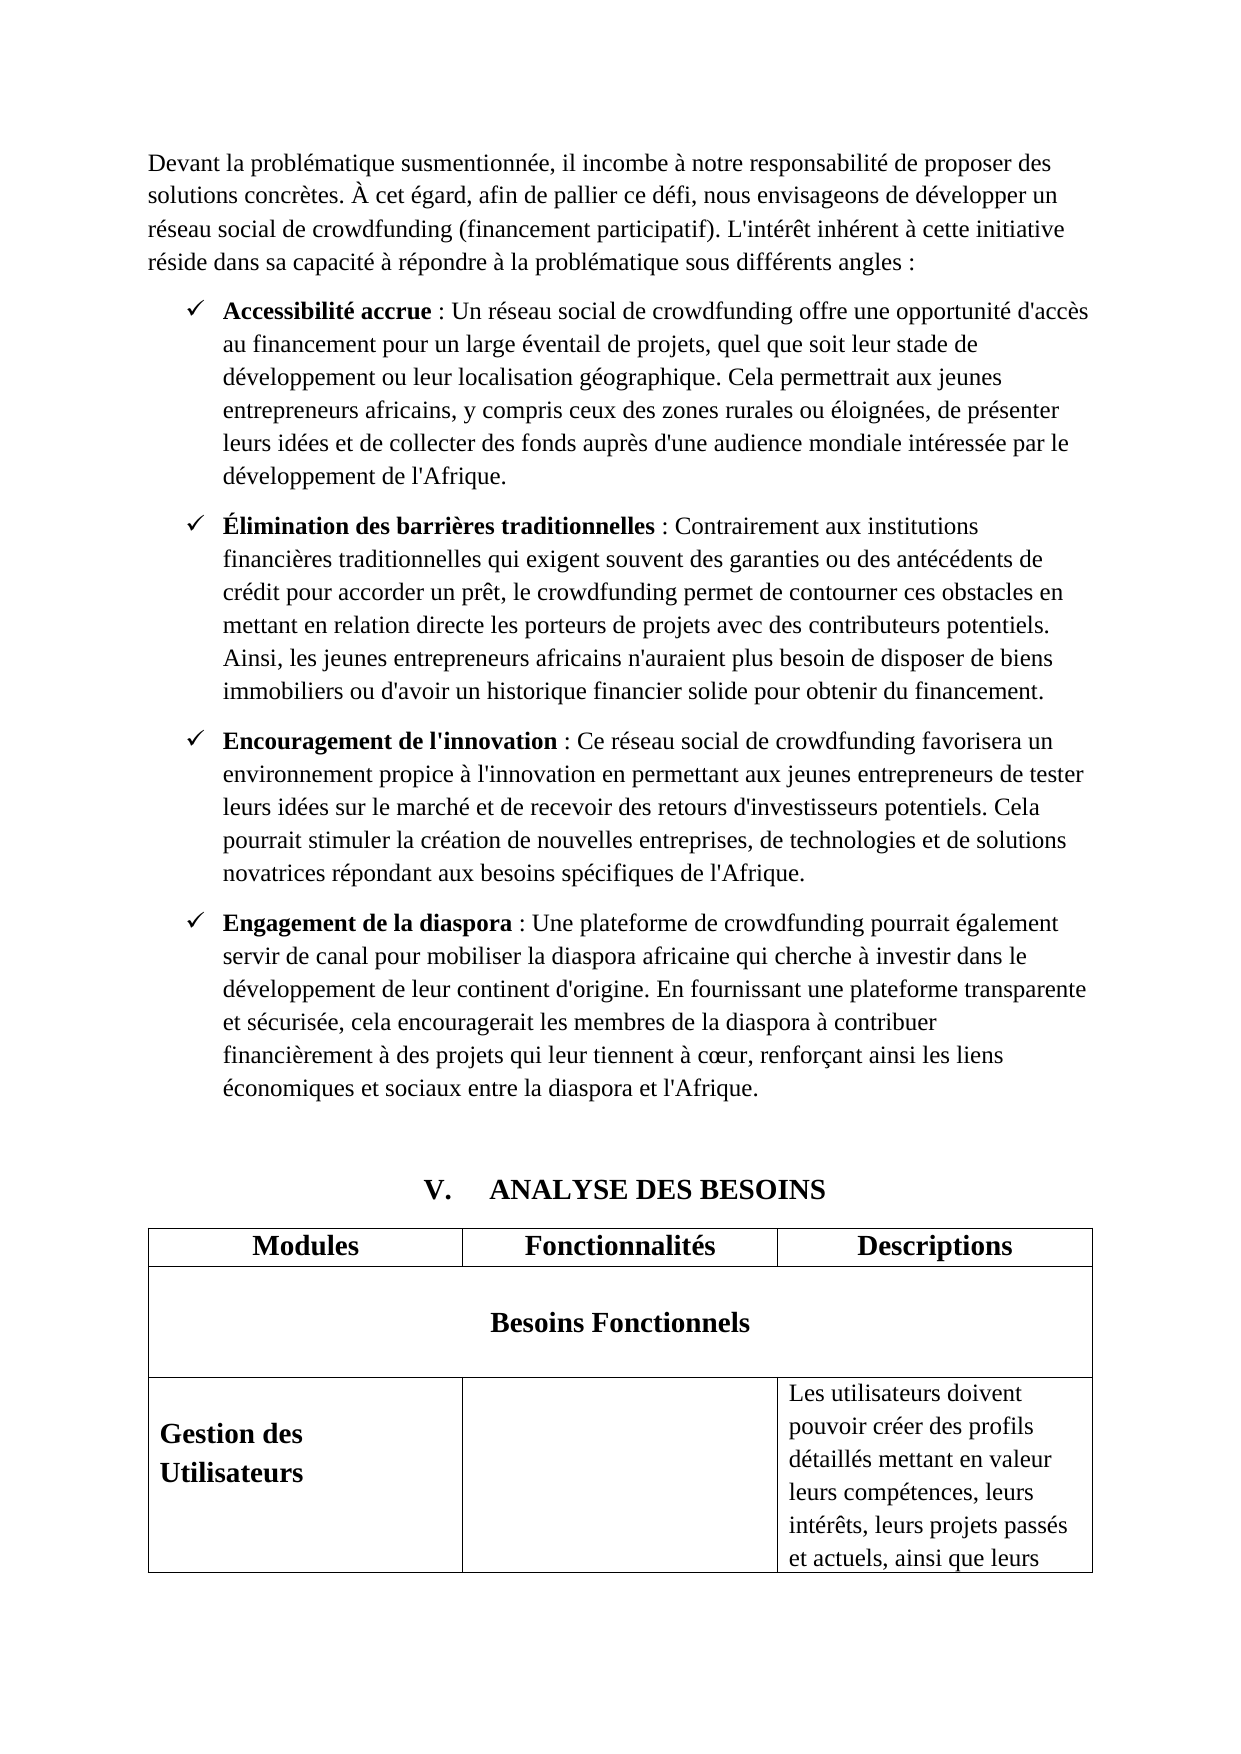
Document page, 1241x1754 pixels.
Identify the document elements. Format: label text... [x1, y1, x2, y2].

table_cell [463, 1378, 777, 1572]
text Devant la problématique susmentionnée, il incombe à notre responsabilité de proposer des solutions concrètes. À cet égard, afin de pallier ce défi, nous envisageons de développer un réseau social de crowdfunding (financement participatif). L'intérêt inhérent à cette initiative réside dans sa capacité à répondre à la problématique sous différents angles : [148, 148, 1093, 275]
table_header Fonctionnalités [463, 1229, 777, 1266]
list Élimination des barrières traditionnelles : Contrairement aux institutions financières traditionnelles qui exigent souvent des garanties ou des antécédents de crédit pour accorder un prêt, le crowdfunding permet de contourner ces obstacles en mettant en relation directe les porteurs de projets avec des contributeurs potentiels. Ainsi, les jeunes entrepreneurs africains n'auraient plus besoin de disposer de biens immobiliers ou d'avoir un historique financier solide pour obtenir du financement. [185, 511, 1093, 705]
table_header Descriptions [778, 1229, 1092, 1266]
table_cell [149, 1378, 462, 1572]
table_header Modules [149, 1229, 462, 1266]
table_cell Besoins Fonctionnels [149, 1267, 1092, 1377]
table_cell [778, 1378, 1092, 1572]
list ANALYSE DES BESOINS [185, 1172, 1093, 1206]
list Engagement de la diaspora : Une plateforme de crowdfunding pourrait également servir de canal pour mobiliser la diaspora africaine qui cherche à investir dans le développement de leur continent d'origine. En fournissant une plateforme transparente et sécurisée, cela encouragerait les membres de la diaspora à contribuer financièrement à des projets qui leur tiennent à cœur, renforçant ainsi les liens économiques et sociaux entre la diaspora et l'Afrique. [185, 908, 1093, 1102]
list Accessibilité accrue : Un réseau social de crowdfunding offre une opportunité d'accès au financement pour un large éventail de projets, quel que soit leur stade de développement ou leur localisation géographique. Cela permettrait aux jeunes entrepreneurs africains, y compris ceux des zones rurales ou éloignées, de présenter leurs idées et de collecter des fonds auprès d'une audience mondiale intéressée par le développement de l'Afrique. [185, 296, 1093, 490]
list Encouragement de l'innovation : Ce réseau social de crowdfunding favorisera un environnement propice à l'innovation en permettant aux jeunes entrepreneurs de tester leurs idées sur le marché et de recevoir des retours d'investisseurs potentiels. Cela pourrait stimuler la création de nouvelles entreprises, de technologies et de solutions novatrices répondant aux besoins spécifiques de l'Afrique. [185, 726, 1093, 887]
